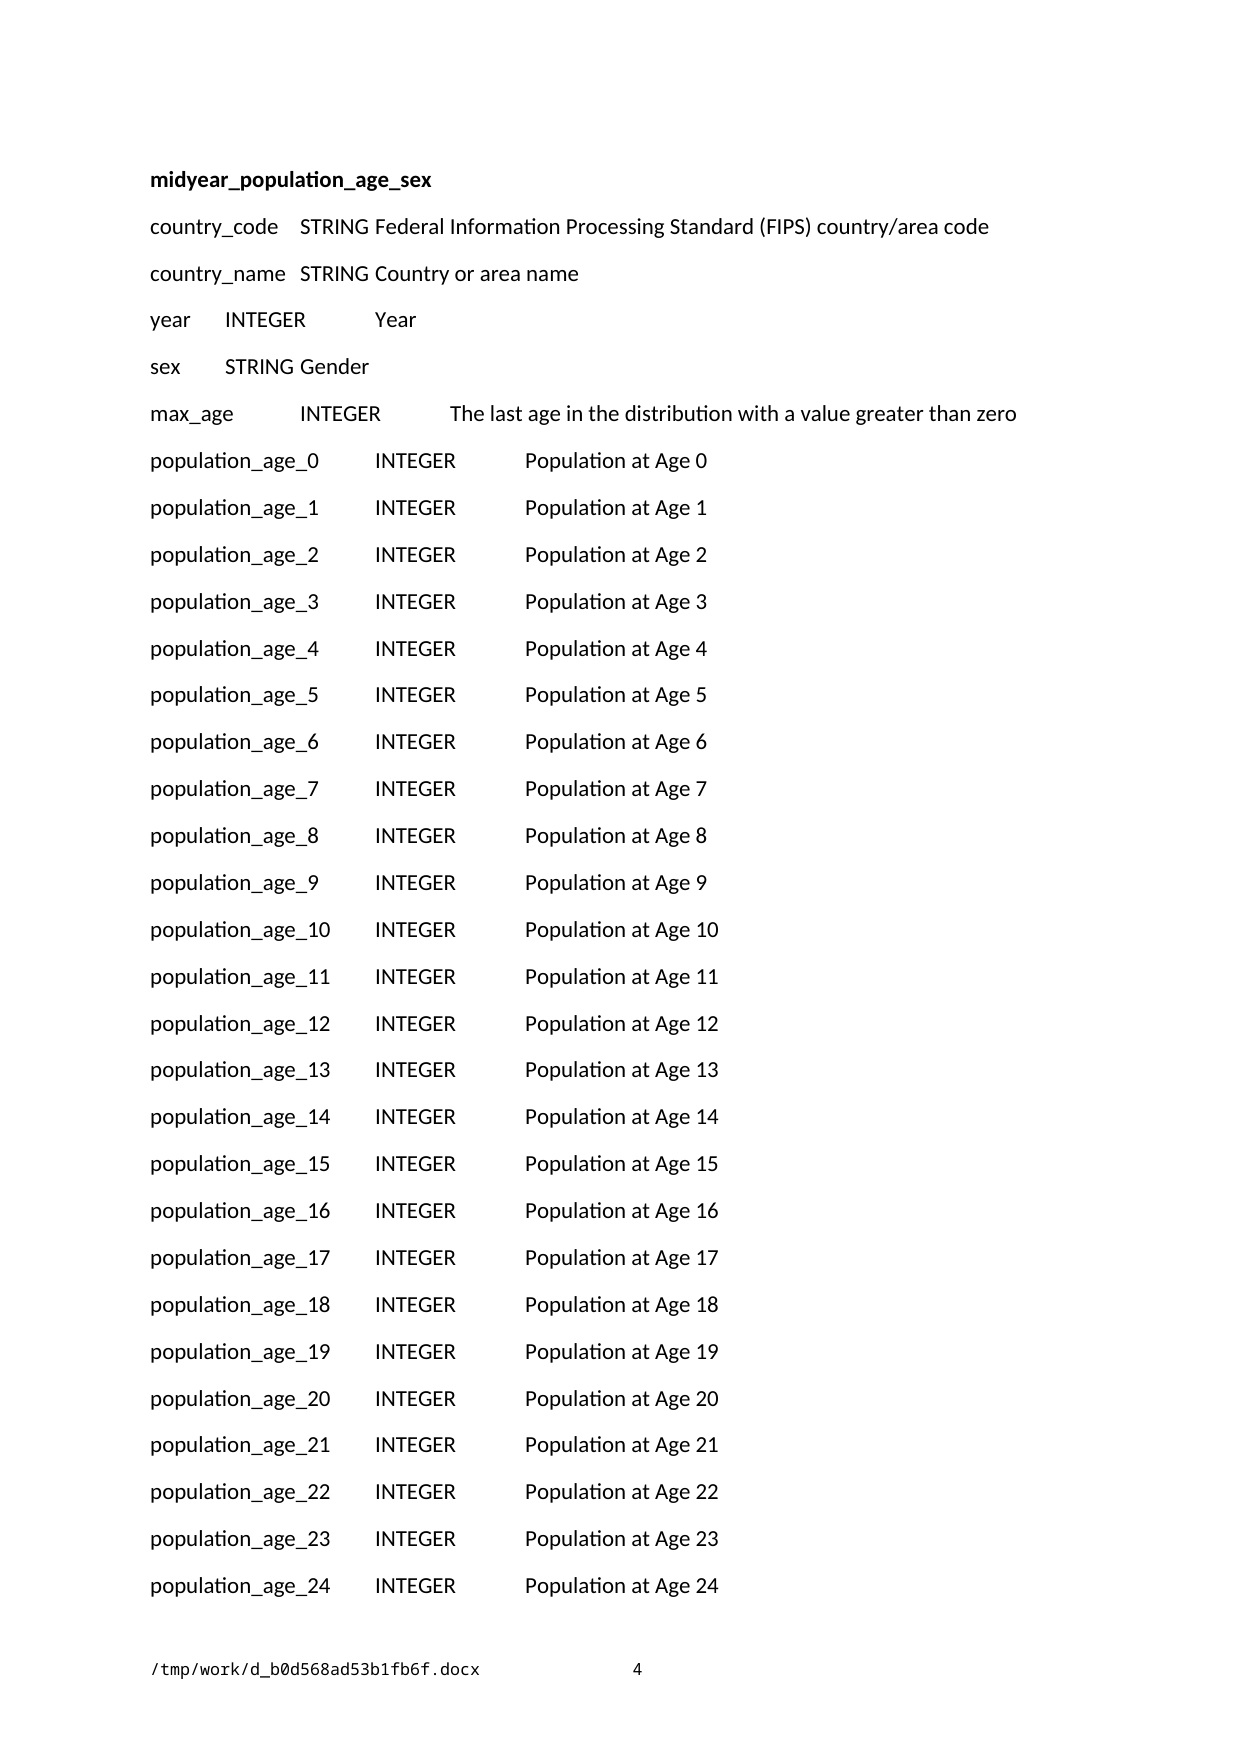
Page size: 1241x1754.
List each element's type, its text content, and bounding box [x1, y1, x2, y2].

text population_age_21 INTEGER Population at Age 21 [150, 1431, 1090, 1459]
text max_age INTEGER The last age in the distribution with a value greater than zero [150, 399, 1090, 427]
text population_age_19 INTEGER Population at Age 19 [150, 1337, 1090, 1365]
text population_age_10 INTEGER Population at Age 10 [150, 915, 1090, 943]
text population_age_8 INTEGER Population at Age 8 [150, 821, 1090, 849]
text population_age_1 INTEGER Population at Age 1 [150, 493, 1090, 521]
text population_age_0 INTEGER Population at Age 0 [150, 446, 1090, 474]
text population_age_20 INTEGER Population at Age 20 [150, 1384, 1090, 1412]
text population_age_6 INTEGER Population at Age 6 [150, 727, 1090, 756]
text population_age_24 INTEGER Population at Age 24 [150, 1571, 1090, 1599]
text population_age_2 INTEGER Population at Age 2 [150, 540, 1090, 568]
text population_age_22 INTEGER Population at Age 22 [150, 1477, 1090, 1506]
text population_age_7 INTEGER Population at Age 7 [150, 774, 1090, 802]
text population_age_12 INTEGER Population at Age 12 [150, 1009, 1090, 1037]
text population_age_16 INTEGER Population at Age 16 [150, 1196, 1090, 1224]
text year INTEGER Year [150, 306, 1090, 334]
text country_code STRING Federal Information Processing Standard (FIPS) country/area code [150, 212, 1090, 240]
text population_age_14 INTEGER Population at Age 14 [150, 1102, 1090, 1131]
text sex STRING Gender [150, 352, 1090, 381]
text population_age_11 INTEGER Population at Age 11 [150, 962, 1090, 990]
text population_age_5 INTEGER Population at Age 5 [150, 681, 1090, 709]
text population_age_4 INTEGER Population at Age 4 [150, 634, 1090, 662]
text population_age_13 INTEGER Population at Age 13 [150, 1056, 1090, 1084]
text midyear_population_age_sex [150, 165, 1090, 193]
text population_age_9 INTEGER Population at Age 9 [150, 868, 1090, 896]
text population_age_17 INTEGER Population at Age 17 [150, 1243, 1090, 1271]
text population_age_23 INTEGER Population at Age 23 [150, 1524, 1090, 1552]
text population_age_3 INTEGER Population at Age 3 [150, 587, 1090, 615]
text population_age_15 INTEGER Population at Age 15 [150, 1149, 1090, 1177]
text country_name STRING Country or area name [150, 259, 1090, 287]
text population_age_18 INTEGER Population at Age 18 [150, 1290, 1090, 1318]
